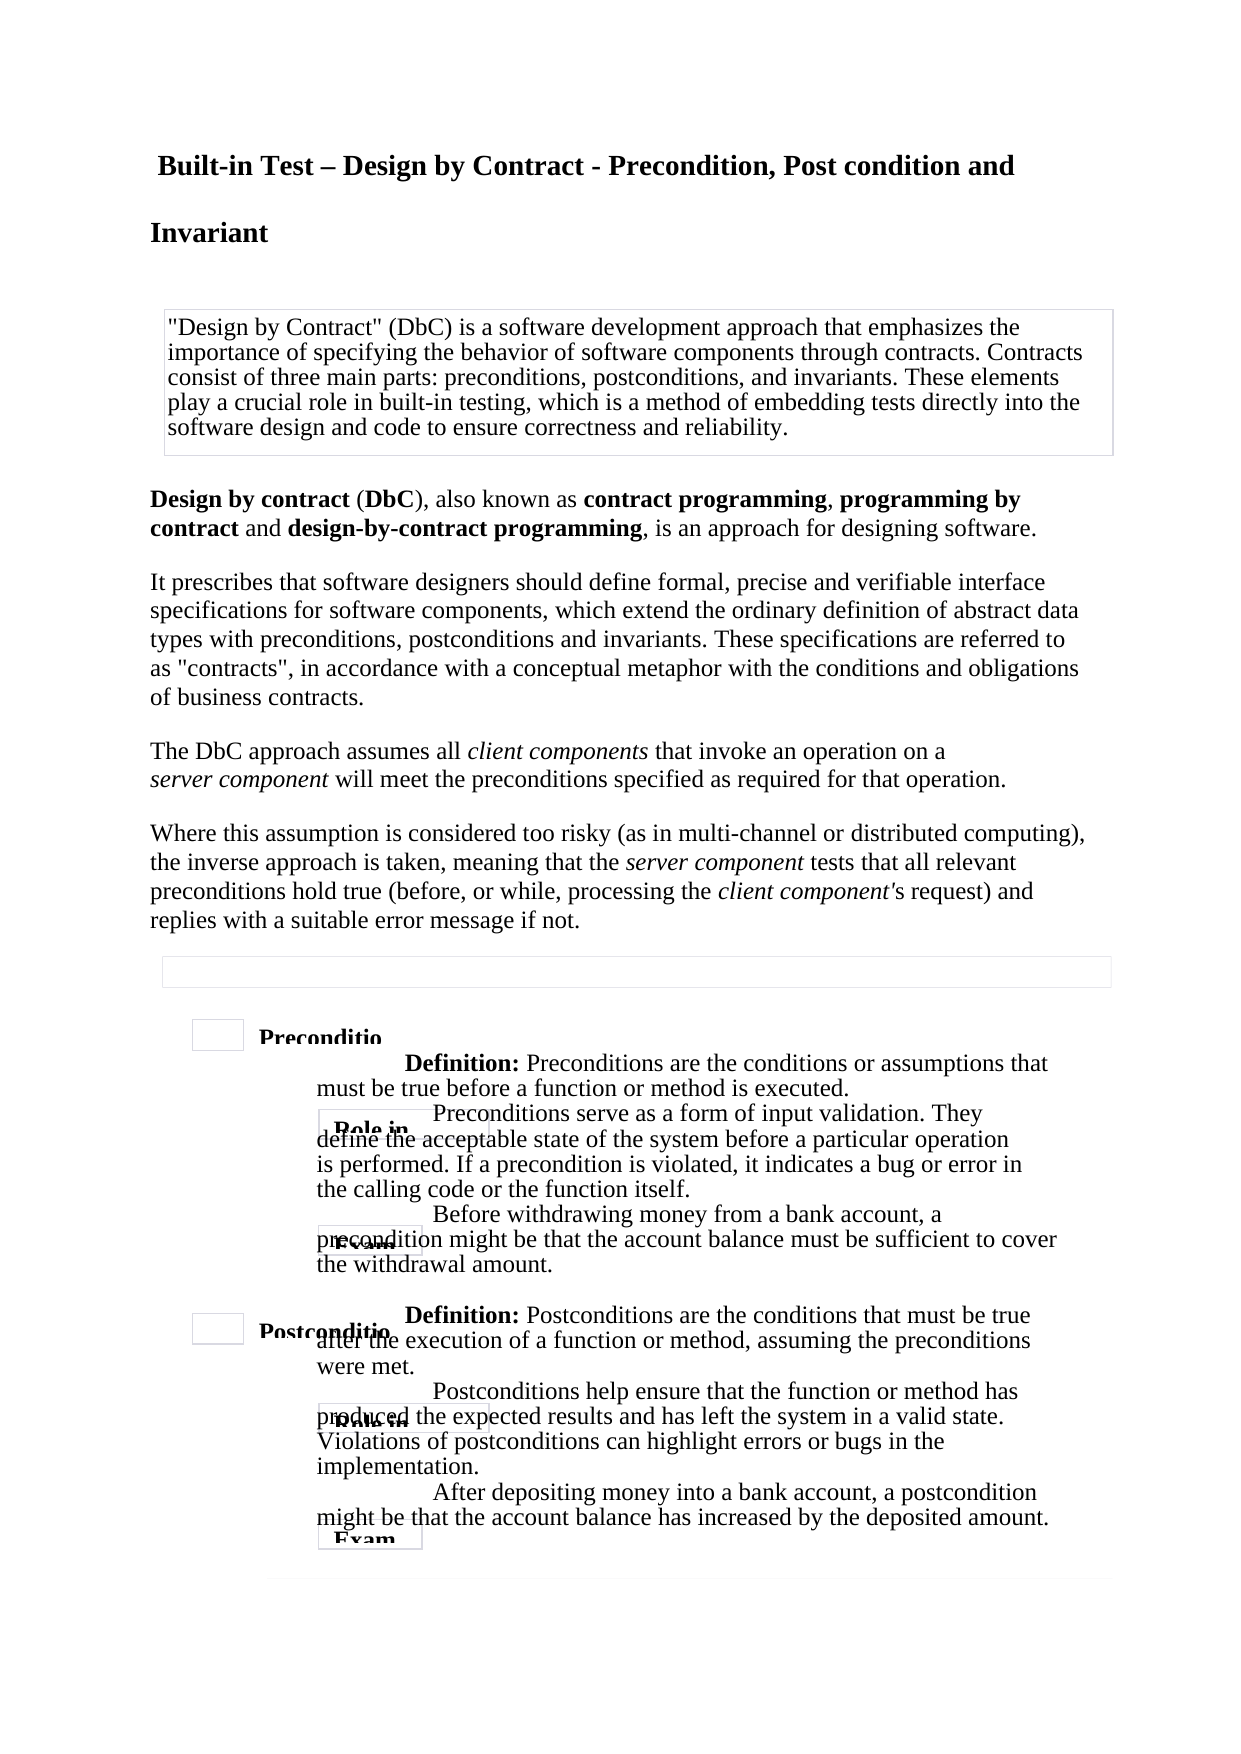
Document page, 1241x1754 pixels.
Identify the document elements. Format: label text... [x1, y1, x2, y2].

subtitle Built-in Test – Design by Contract - Precondition, Post condition and Invariant [150, 148, 1017, 249]
text The DbC approach assumes all client components that invoke an operation on a server component will meet the preconditions specified as required for that operation. [150, 736, 1016, 793]
text It prescribes that software designers should define formal, precise and verifiable interface specifications for software components, which extend the ordinary definition of abstract data types with preconditions, postconditions and invariants. These specifications are referred to as "contracts", in accordance with a conceptual metaphor with the conditions and obligations of business contracts. [150, 567, 1081, 711]
text Where this assumption is considered too risky (as in multi-channel or distributed computing), the inverse approach is taken, meaning that the server component tests that all relevant preconditions hold true (before, or while, processing the client component's request) and replies with a suitable error message if not. [150, 818, 1087, 933]
text Design by contract (DbC), also known as contract programming, programming by contract and design-by-contract programming, is an approach for designing software. [150, 484, 1037, 542]
